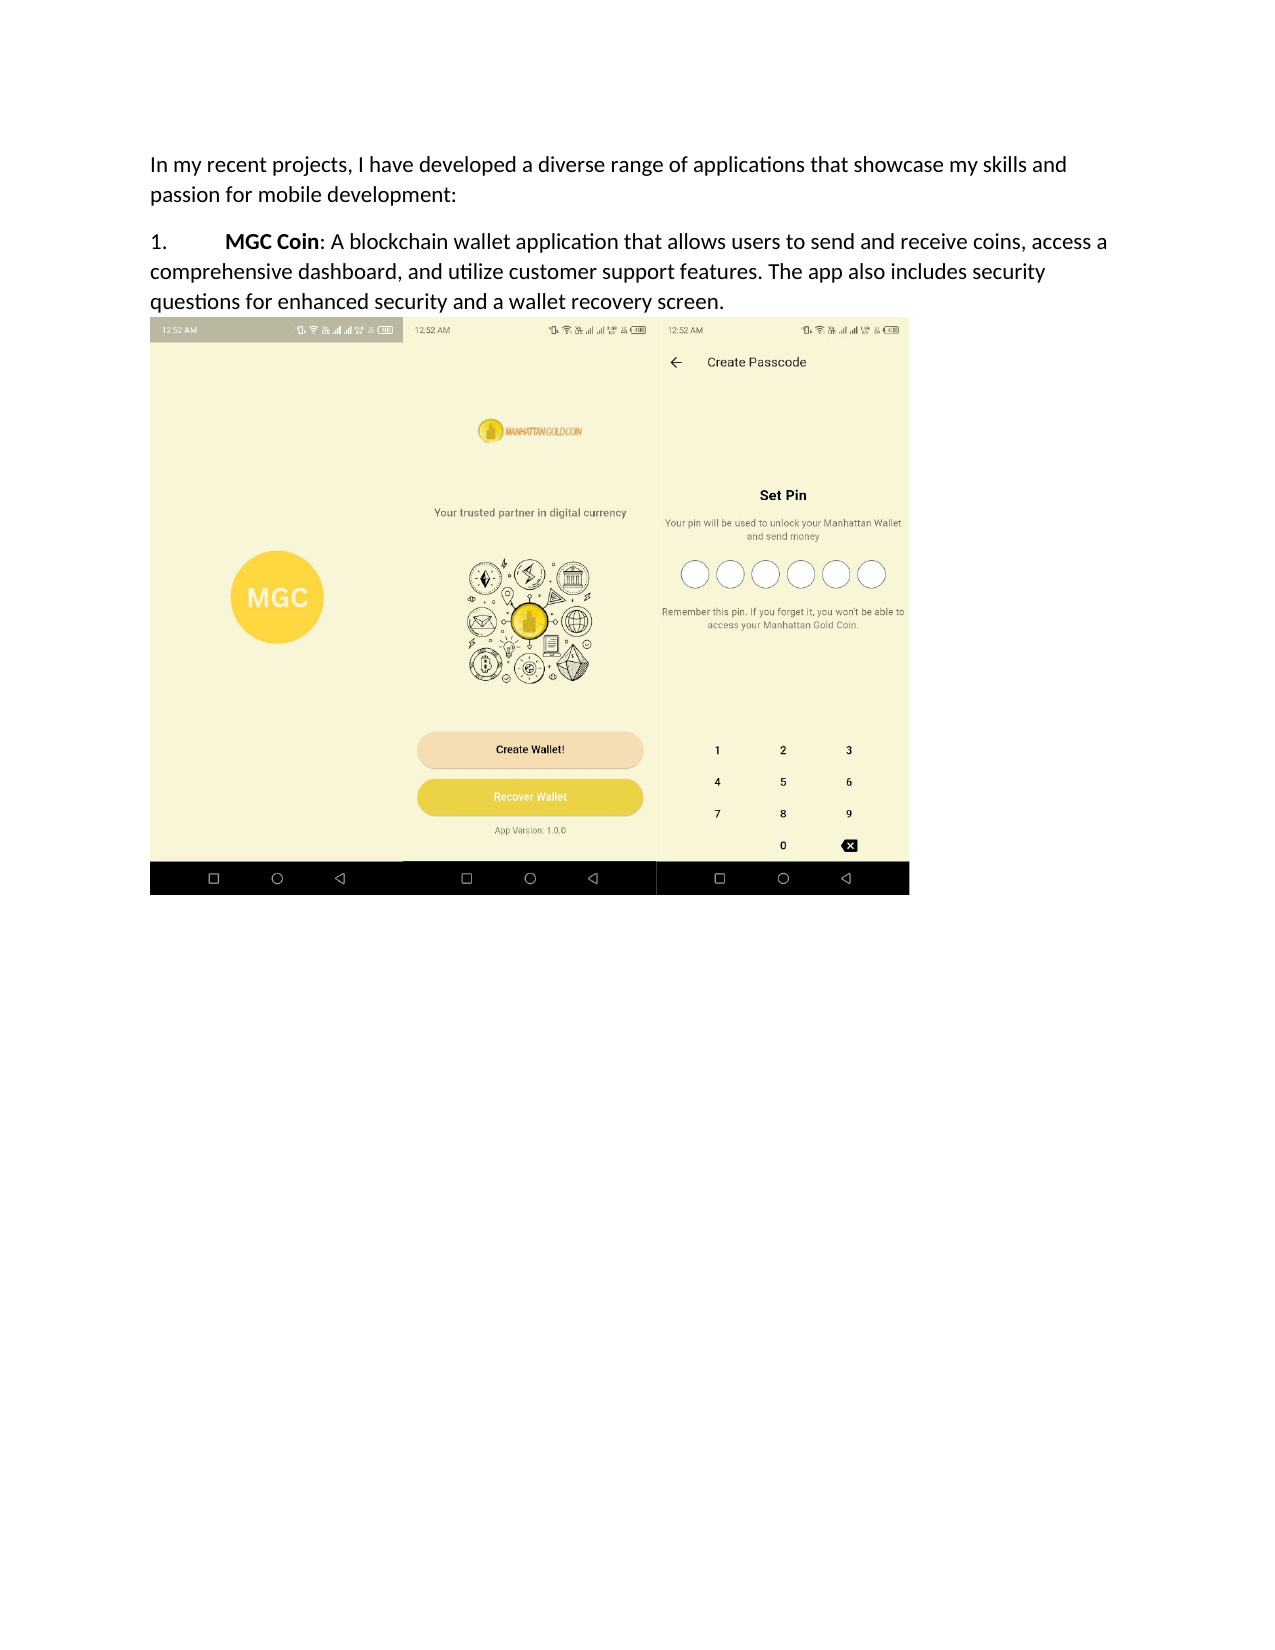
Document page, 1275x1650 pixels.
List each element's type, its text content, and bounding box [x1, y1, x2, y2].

text In my recent projects, I have developed a diverse range of applications that showcase my skills and passion for mobile development: [150, 150, 1125, 208]
picture [150, 317, 910, 895]
